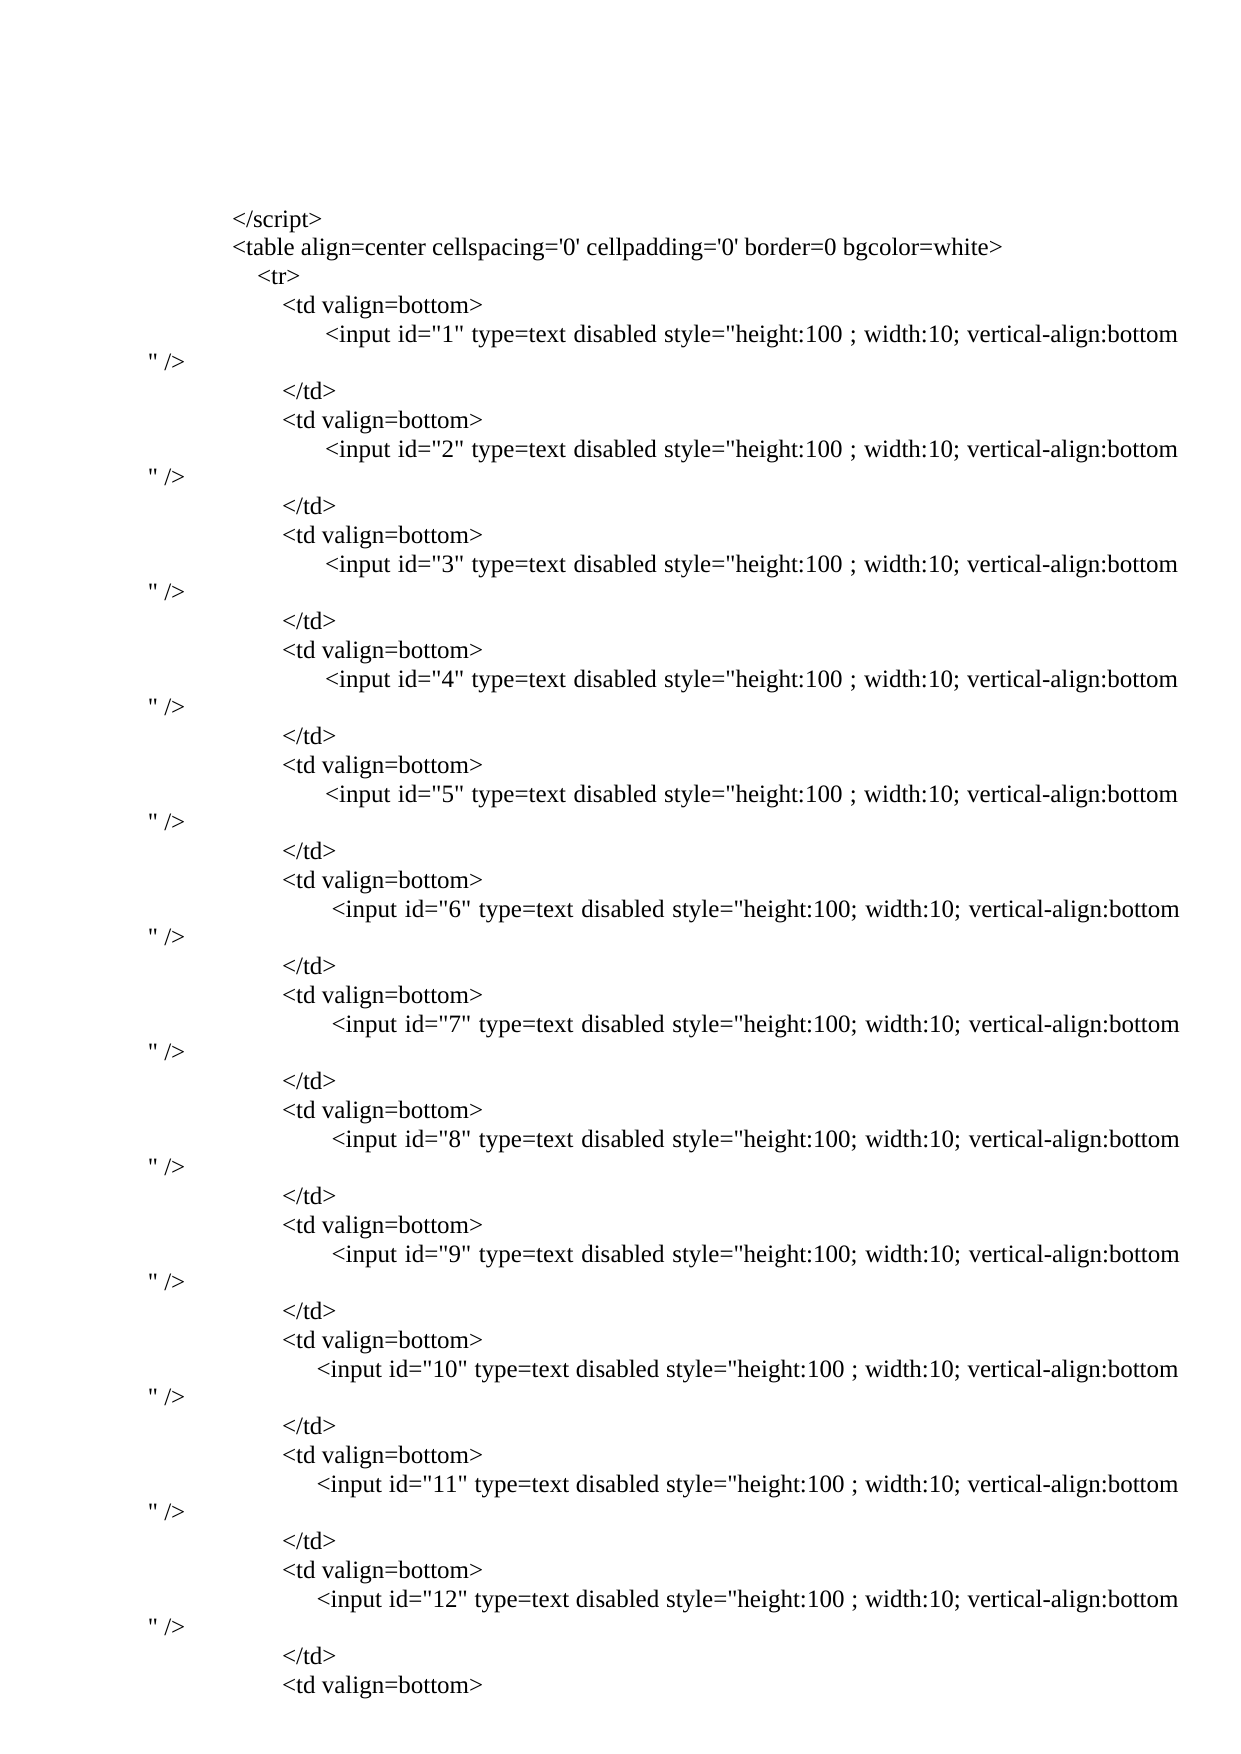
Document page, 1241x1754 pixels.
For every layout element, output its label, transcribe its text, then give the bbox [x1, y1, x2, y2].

text <td valign=bottom> [148, 1670, 1181, 1699]
text <input id="1" type=text disabled style="height:100 ; width:10; vertical-align:bottom " /> [148, 319, 1181, 376]
text <td valign=bottom> [148, 1325, 1181, 1354]
text </td> [148, 1641, 1181, 1670]
text <input id="8" type=text disabled style="height:100; width:10; vertical-align:bottom " /> [148, 1124, 1181, 1181]
text </td> [148, 836, 1181, 865]
text </script> [148, 204, 1181, 232]
text </td> [148, 491, 1181, 520]
text <td valign=bottom> [148, 635, 1181, 664]
text </td> [148, 1181, 1181, 1210]
text </td> [148, 376, 1181, 405]
text </td> [148, 1526, 1181, 1555]
text <input id="4" type=text disabled style="height:100 ; width:10; vertical-align:bottom " /> [148, 664, 1181, 721]
text <td valign=bottom> [148, 865, 1181, 894]
text <input id="2" type=text disabled style="height:100 ; width:10; vertical-align:bottom " /> [148, 434, 1181, 491]
text <td valign=bottom> [148, 750, 1181, 779]
text <td valign=bottom> [148, 980, 1181, 1009]
text <td valign=bottom> [148, 405, 1181, 434]
text <tr> [148, 261, 1181, 290]
text <input id="11" type=text disabled style="height:100 ; width:10; vertical-align:bottom " /> [148, 1469, 1181, 1526]
text <td valign=bottom> [148, 520, 1181, 549]
text </td> [148, 1411, 1181, 1440]
text <input id="5" type=text disabled style="height:100 ; width:10; vertical-align:bottom " /> [148, 779, 1181, 836]
text <input id="12" type=text disabled style="height:100 ; width:10; vertical-align:bottom " /> [148, 1584, 1181, 1641]
text <input id="6" type=text disabled style="height:100; width:10; vertical-align:bottom " /> [148, 894, 1181, 951]
text <table align=center cellspacing='0' cellpadding='0' border=0 bgcolor=white> [148, 232, 1181, 261]
text <td valign=bottom> [148, 1095, 1181, 1124]
text </td> [148, 1296, 1181, 1325]
text <td valign=bottom> [148, 290, 1181, 319]
text <td valign=bottom> [148, 1555, 1181, 1584]
text </td> [148, 951, 1181, 980]
text <input id="3" type=text disabled style="height:100 ; width:10; vertical-align:bottom " /> [148, 549, 1181, 606]
text <td valign=bottom> [148, 1210, 1181, 1239]
text <td valign=bottom> [148, 1440, 1181, 1469]
text <input id="7" type=text disabled style="height:100; width:10; vertical-align:bottom " /> [148, 1009, 1181, 1066]
text </td> [148, 721, 1181, 750]
text <input id="9" type=text disabled style="height:100; width:10; vertical-align:bottom " /> [148, 1239, 1181, 1296]
text <input id="10" type=text disabled style="height:100 ; width:10; vertical-align:bottom " /> [148, 1354, 1181, 1411]
text </td> [148, 606, 1181, 635]
text </td> [148, 1066, 1181, 1095]
